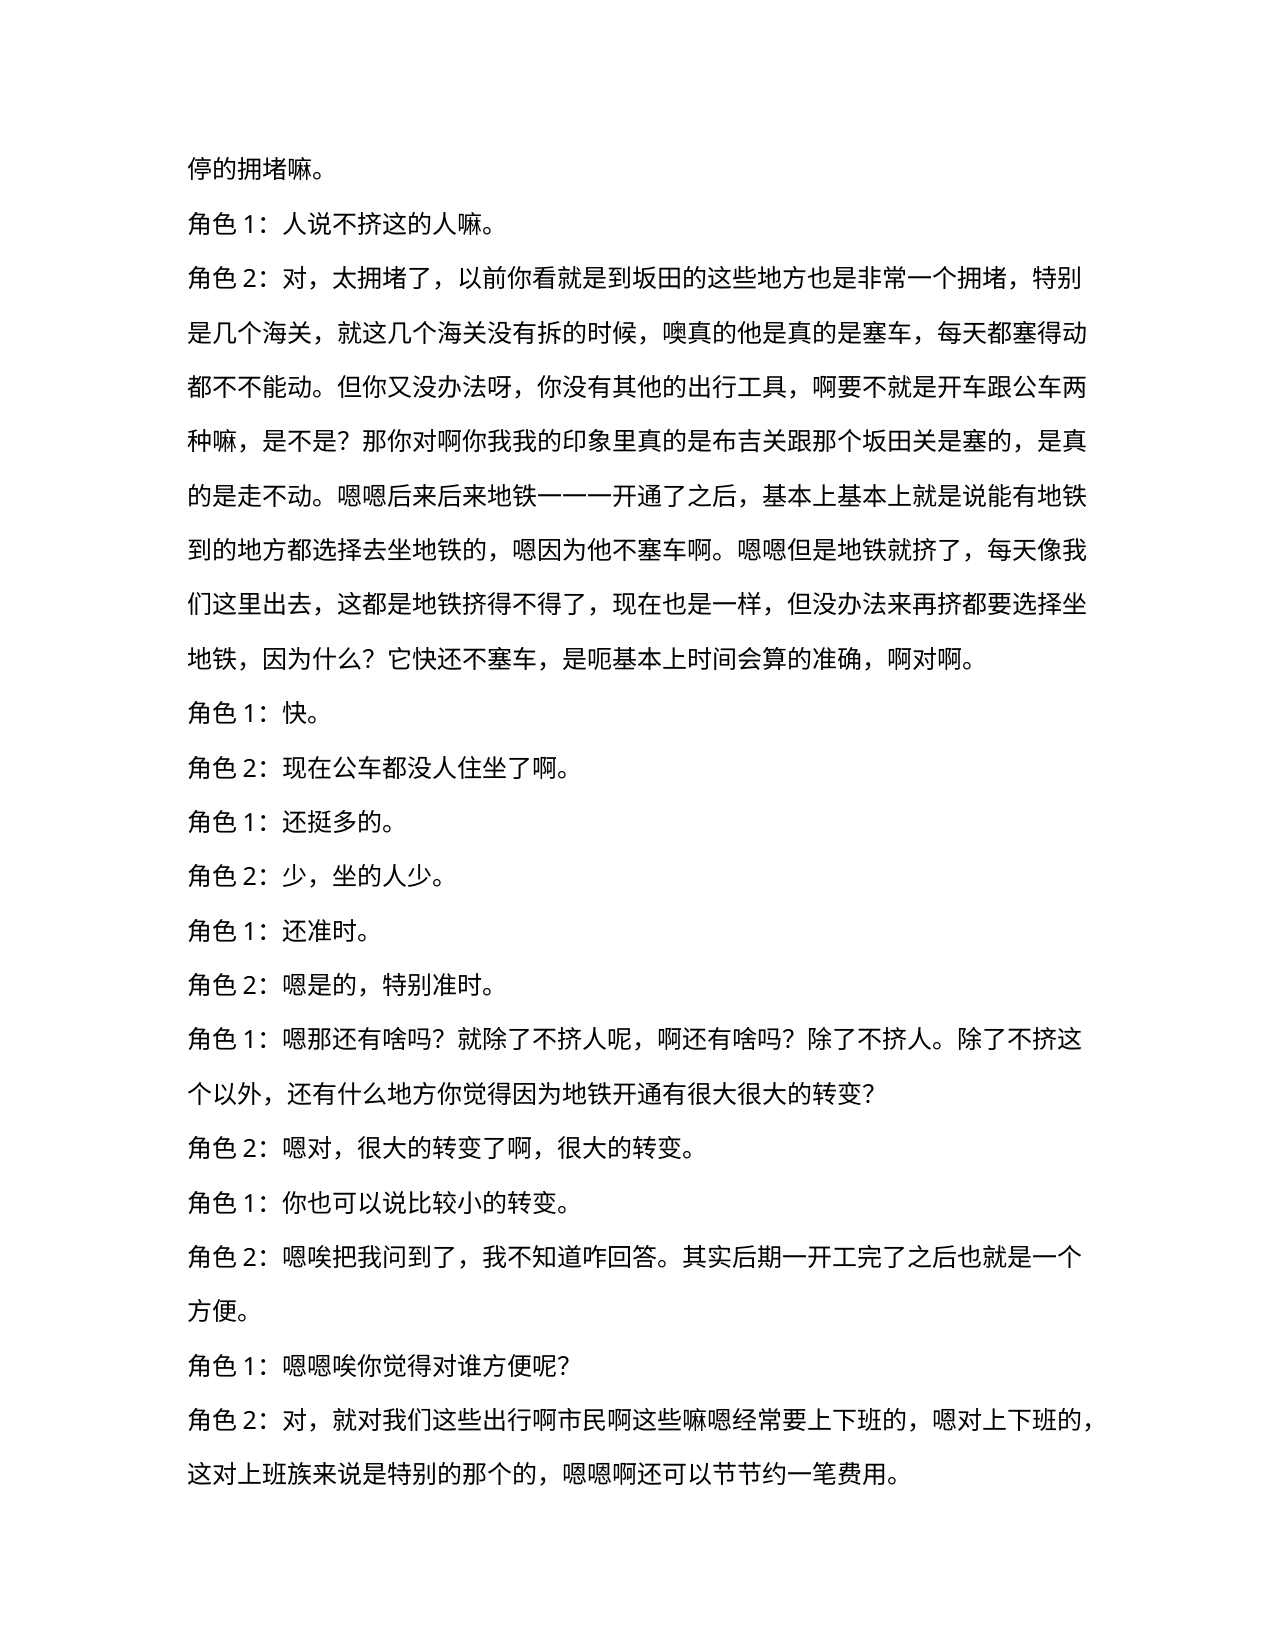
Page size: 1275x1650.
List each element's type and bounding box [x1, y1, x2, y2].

text [187, 150, 1087, 1491]
